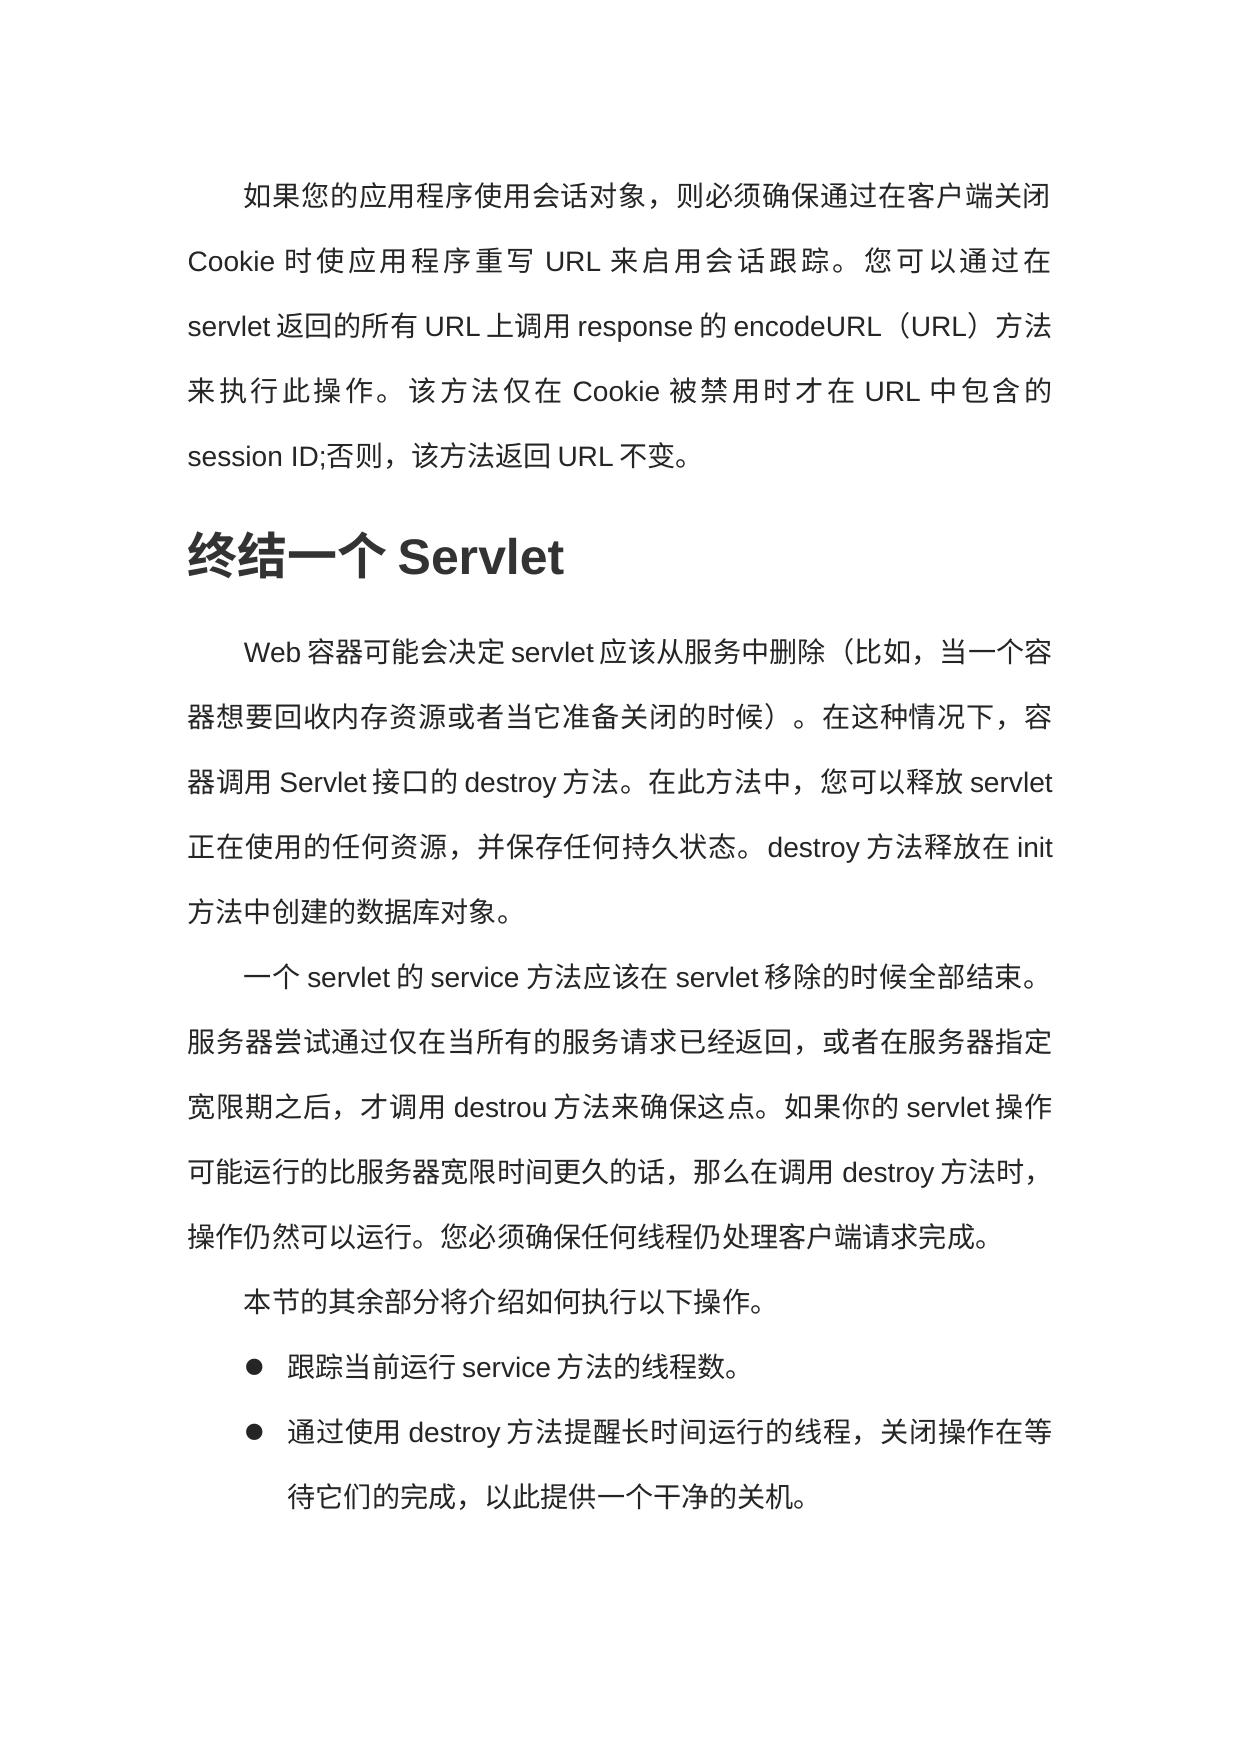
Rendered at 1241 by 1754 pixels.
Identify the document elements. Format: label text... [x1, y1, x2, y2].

subtitle 终结一个Servlet [187, 504, 1053, 601]
list 通过使用destroy方法提醒长时间运行的线程，关闭操作在等待它们的完成，以此提供一个干净的关机。 [244, 1398, 1053, 1528]
text 如果您的应用程序使用会话对象，则必须确保通过在客户端关闭Cookie时使应用程序重写URL来启用会话跟踪。您可以通过在servlet返回的所有URL上调用response的encodeURL（URL）方法来执行此操作。该方法仅在Cookie被禁用时才在URL中包含的session ID;否则，该方法返回URL不变。 [187, 162, 1053, 487]
list 跟踪当前运行service方法的线程数。 [244, 1333, 1053, 1398]
text 本节的其余部分将介绍如何执行以下操作。 [187, 1268, 1053, 1333]
text Web容器可能会决定servlet应该从服务中删除（比如，当一个容器想要回收内存资源或者当它准备关闭的时候）。在这种情况下，容器调用Servlet接口的destroy方法。在此方法中，您可以释放servlet正在使用的任何资源，并保存任何持久状态。destroy方法释放在init方法中创建的数据库对象。 [187, 618, 1053, 943]
text 一个servlet的service方法应该在servlet移除的时候全部结束。服务器尝试通过仅在当所有的服务请求已经返回，或者在服务器指定宽限期之后，才调用destrou方法来确保这点。如果你的servlet操作可能运行的比服务器宽限时间更久的话，那么在调用destroy方法时，操作仍然可以运行。您必须确保任何线程仍处理客户端请求完成。 [187, 943, 1053, 1268]
